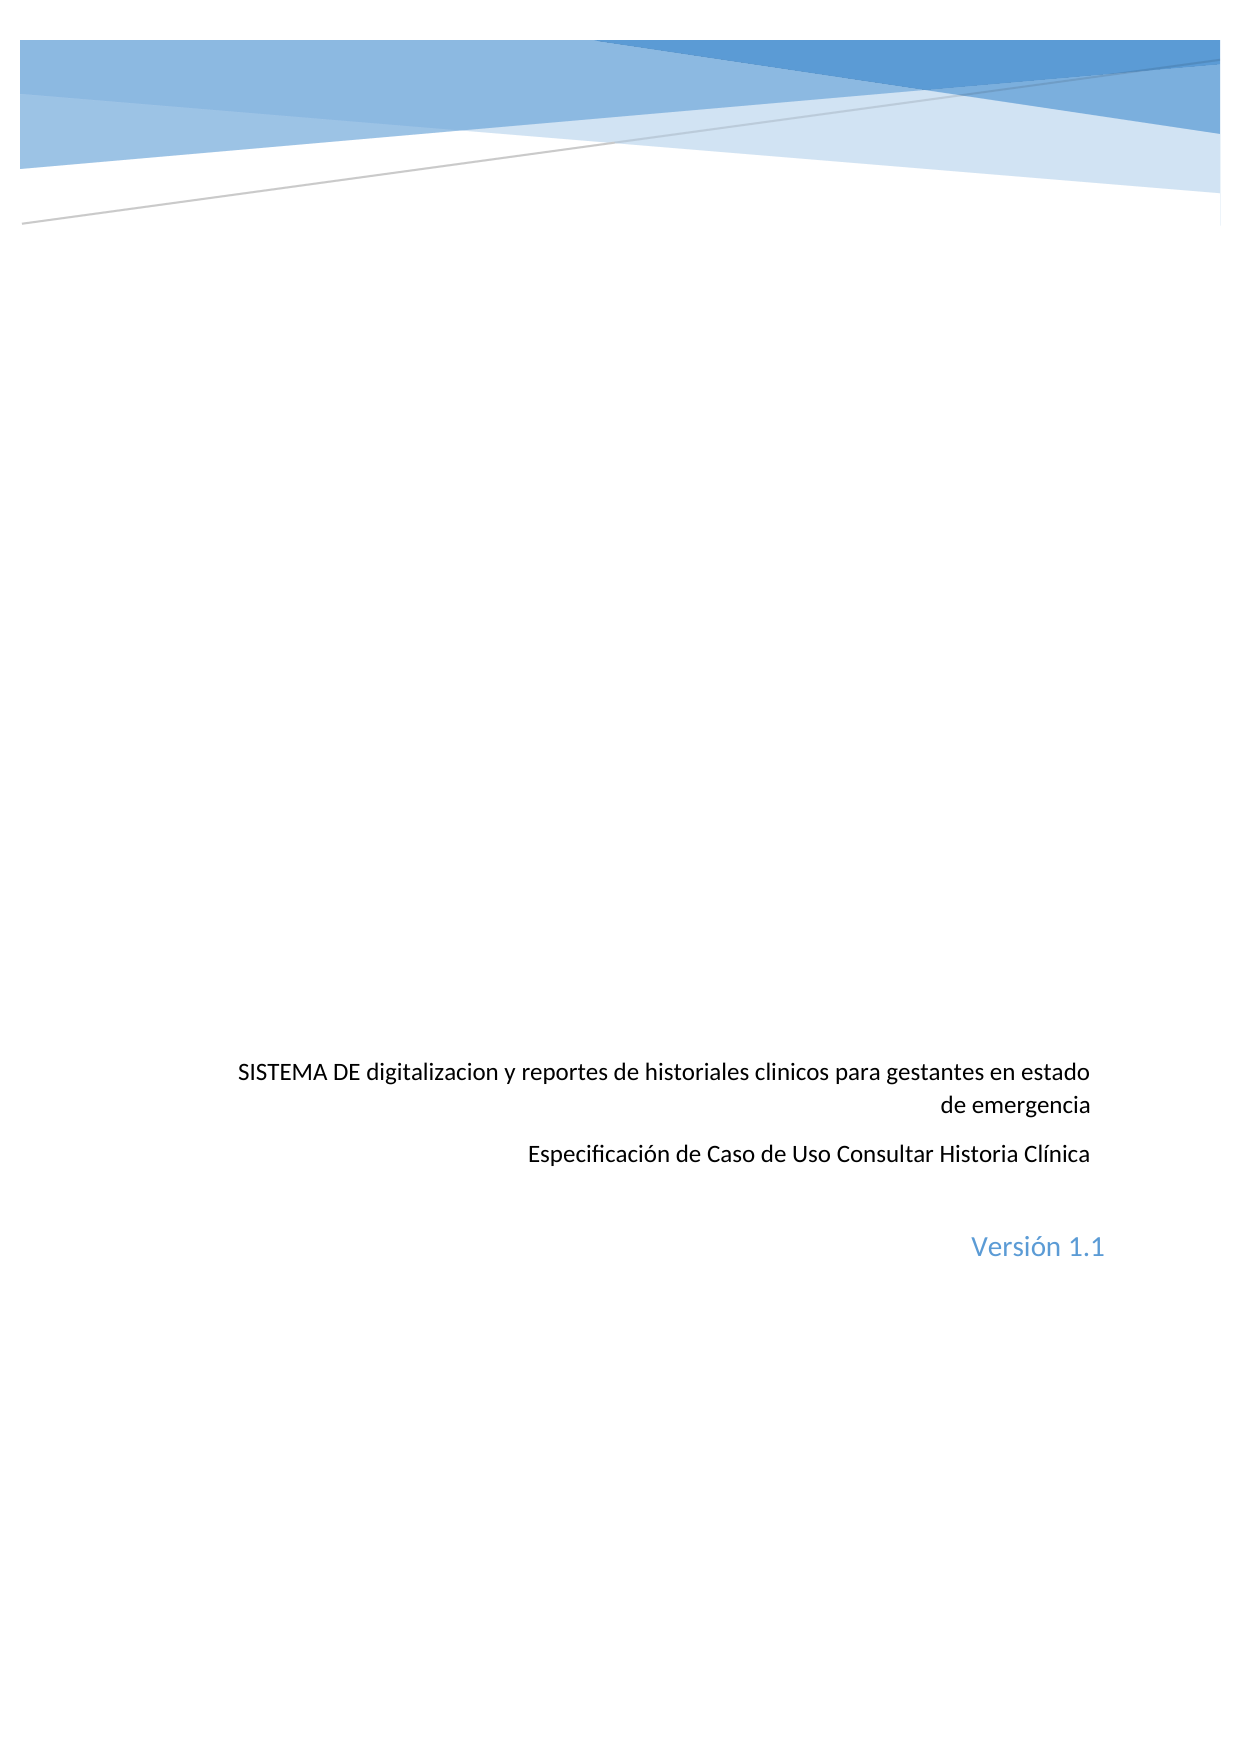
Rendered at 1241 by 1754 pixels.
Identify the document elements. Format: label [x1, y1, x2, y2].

picture [20, 40, 1221, 240]
